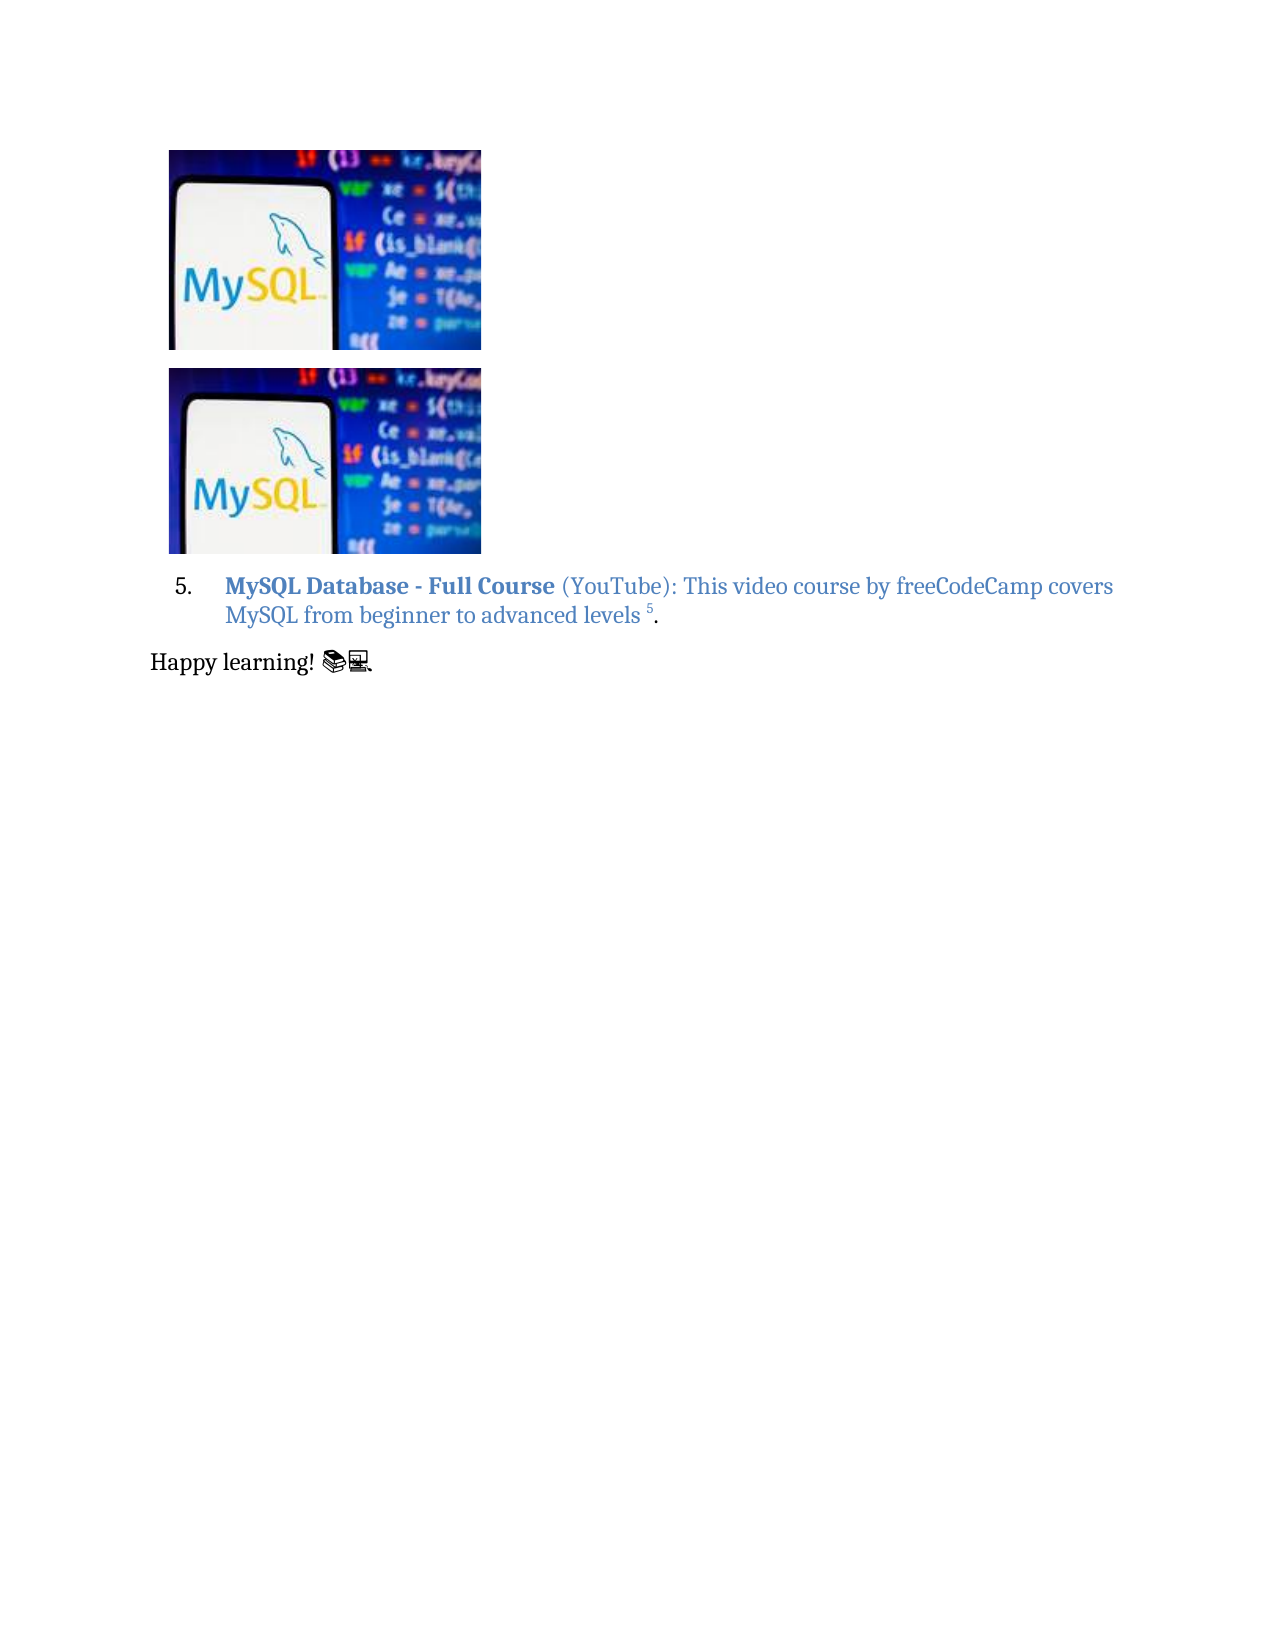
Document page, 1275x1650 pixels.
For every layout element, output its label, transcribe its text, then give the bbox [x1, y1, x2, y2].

text Happy learning! 📚👩‍💻 [150, 648, 1125, 677]
picture [168, 150, 482, 350]
list MySQL Database - Full Course (YouTube): This video course by freeCodeCamp covers MySQL from beginner to advanced levels 5. [175, 572, 1125, 629]
picture [168, 368, 482, 554]
